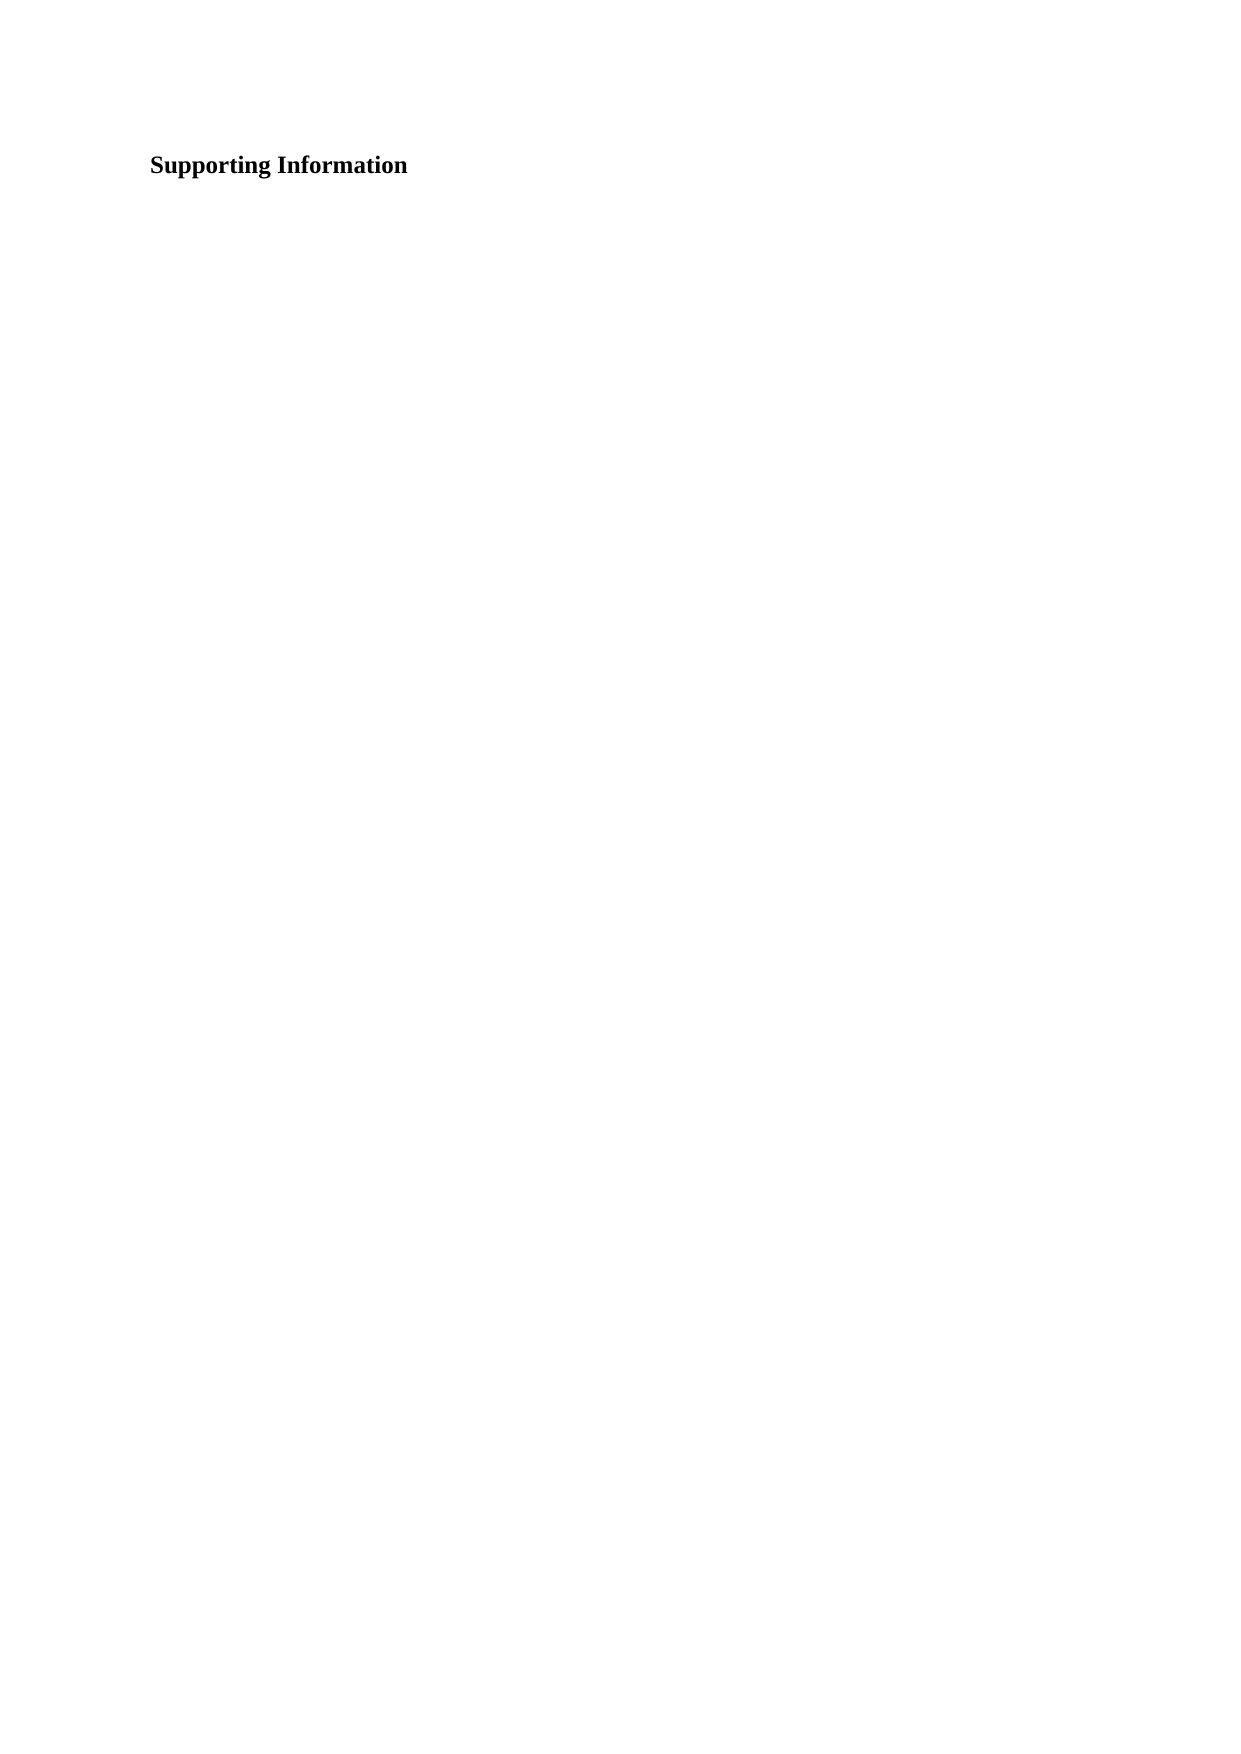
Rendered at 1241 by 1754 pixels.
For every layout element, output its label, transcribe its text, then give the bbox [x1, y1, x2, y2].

text Supporting Information [150, 150, 1090, 179]
